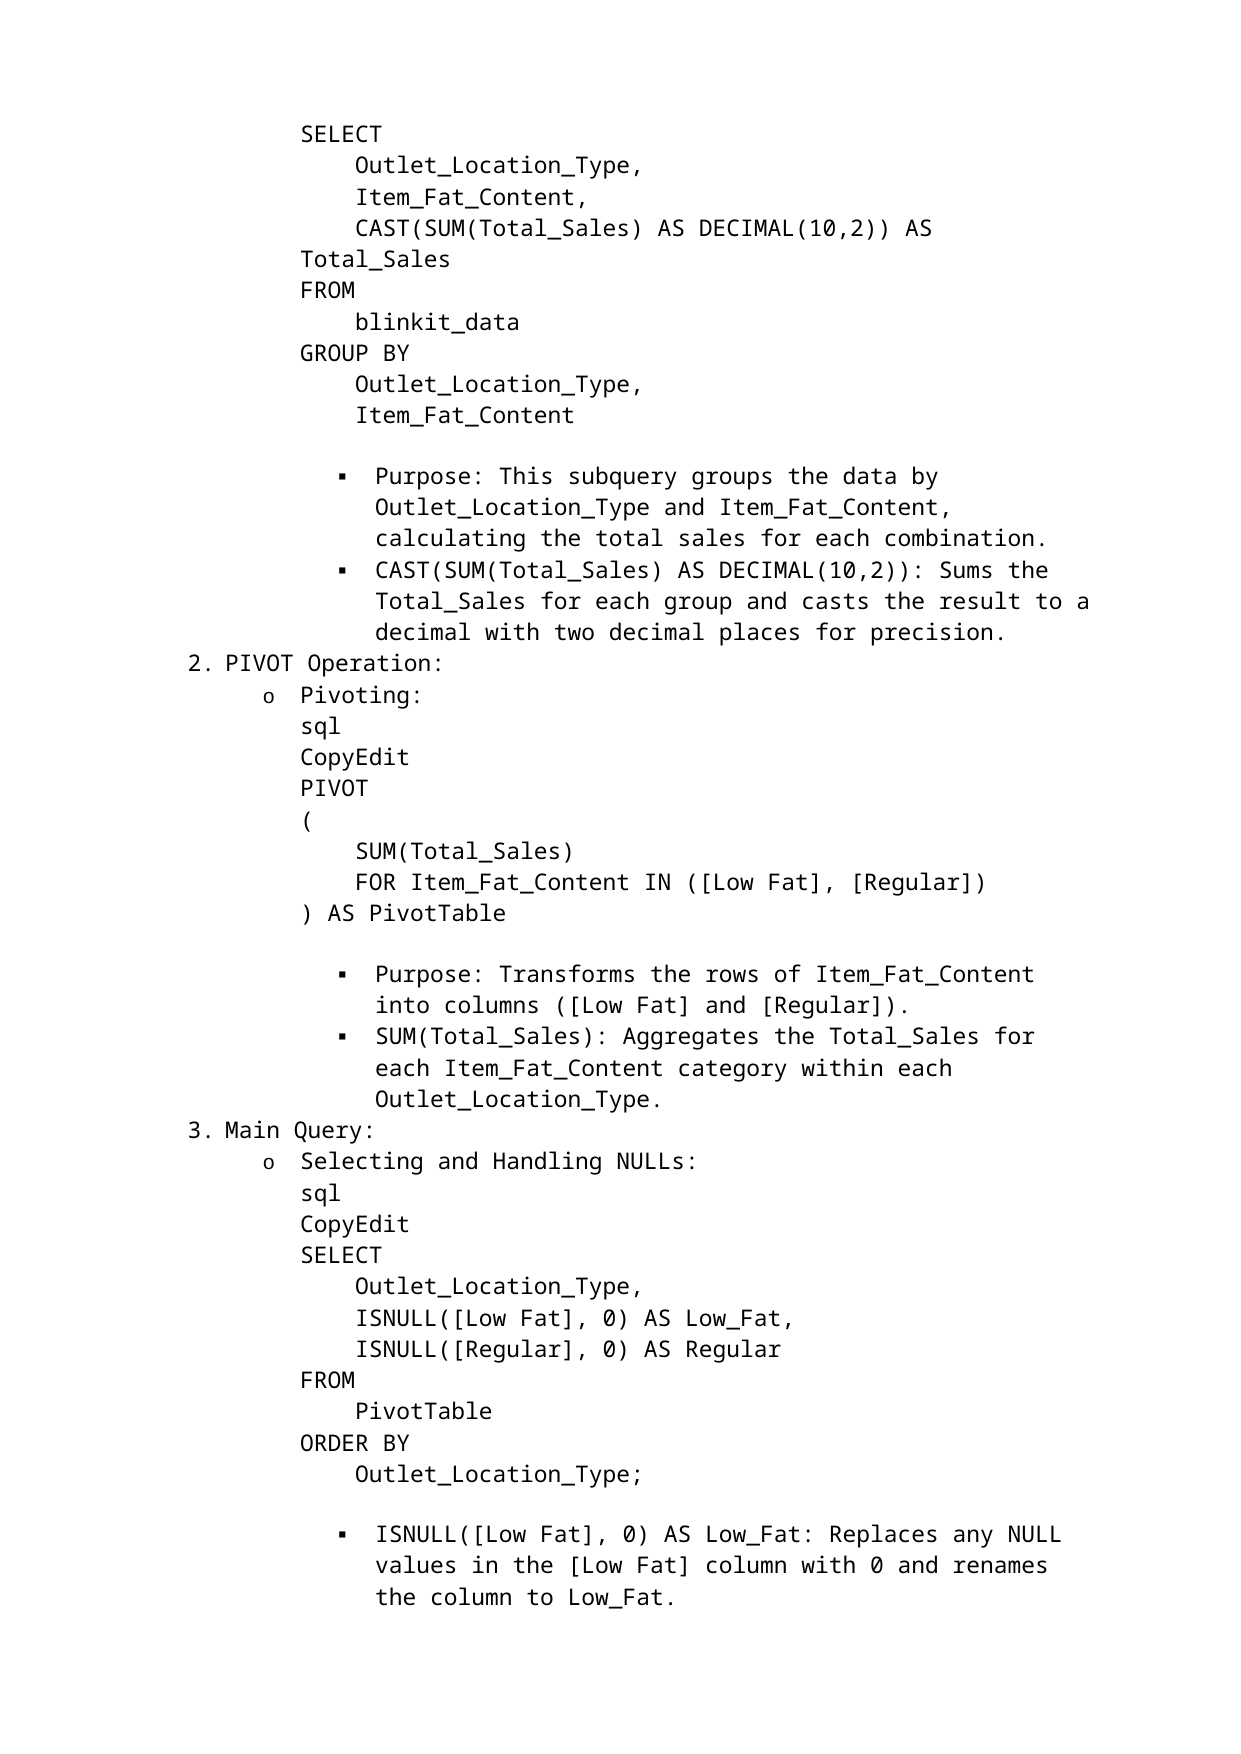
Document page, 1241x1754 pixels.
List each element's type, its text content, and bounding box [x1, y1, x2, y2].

list PIVOT Operation: [187, 647, 1090, 679]
text sql [300, 1177, 1090, 1208]
list SUM(Total_Sales): Aggregates the Total_Sales for each Item_Fat_Content category within each Outlet_Location_Type. [337, 1020, 1090, 1114]
text ISNULL([Regular], 0) AS Regular [300, 1333, 1090, 1364]
text ORDER BY [300, 1427, 1090, 1458]
text Outlet_Location_Type, [300, 149, 1090, 181]
text SELECT [300, 1239, 1090, 1270]
text ISNULL([Low Fat], 0) AS Low_Fat, [300, 1302, 1090, 1333]
list Pivoting: [262, 679, 1090, 710]
text sql [300, 710, 1090, 741]
text CopyEdit [300, 741, 1090, 772]
text Outlet_Location_Type, [300, 368, 1090, 399]
text PivotTable [300, 1395, 1090, 1427]
list Purpose: This subquery groups the data by Outlet_Location_Type and Item_Fat_Content, calculating the total sales for each combination. [337, 460, 1090, 554]
text Outlet_Location_Type, [300, 1270, 1090, 1302]
text CAST(SUM(Total_Sales) AS DECIMAL(10,2)) AS Total_Sales [300, 212, 1090, 274]
list Main Query: [187, 1114, 1090, 1145]
text Item_Fat_Content, [300, 181, 1090, 212]
text ( [300, 804, 1090, 835]
text CopyEdit [300, 1208, 1090, 1239]
text Item_Fat_Content [300, 399, 1090, 431]
text Outlet_Location_Type; [300, 1458, 1090, 1489]
text FOR Item_Fat_Content IN ([Low Fat], [Regular]) [300, 866, 1090, 897]
list Purpose: Transforms the rows of Item_Fat_Content into columns ([Low Fat] and [Regular]). [337, 958, 1090, 1020]
text SELECT [300, 118, 1090, 149]
text ) AS PivotTable [300, 897, 1090, 929]
text blinkit_data [300, 306, 1090, 337]
list Selecting and Handling NULLs: [262, 1145, 1090, 1177]
text GROUP BY [300, 337, 1090, 368]
text FROM [300, 274, 1090, 306]
list ISNULL([Low Fat], 0) AS Low_Fat: Replaces any NULL values in the [Low Fat] column with 0 and renames the column to Low_Fat. [337, 1518, 1090, 1612]
text SUM(Total_Sales) [300, 835, 1090, 866]
text FROM [300, 1364, 1090, 1395]
list CAST(SUM(Total_Sales) AS DECIMAL(10,2)): Sums the Total_Sales for each group and casts the result to a decimal with two decimal places for precision. [337, 554, 1090, 647]
text PIVOT [300, 772, 1090, 804]
